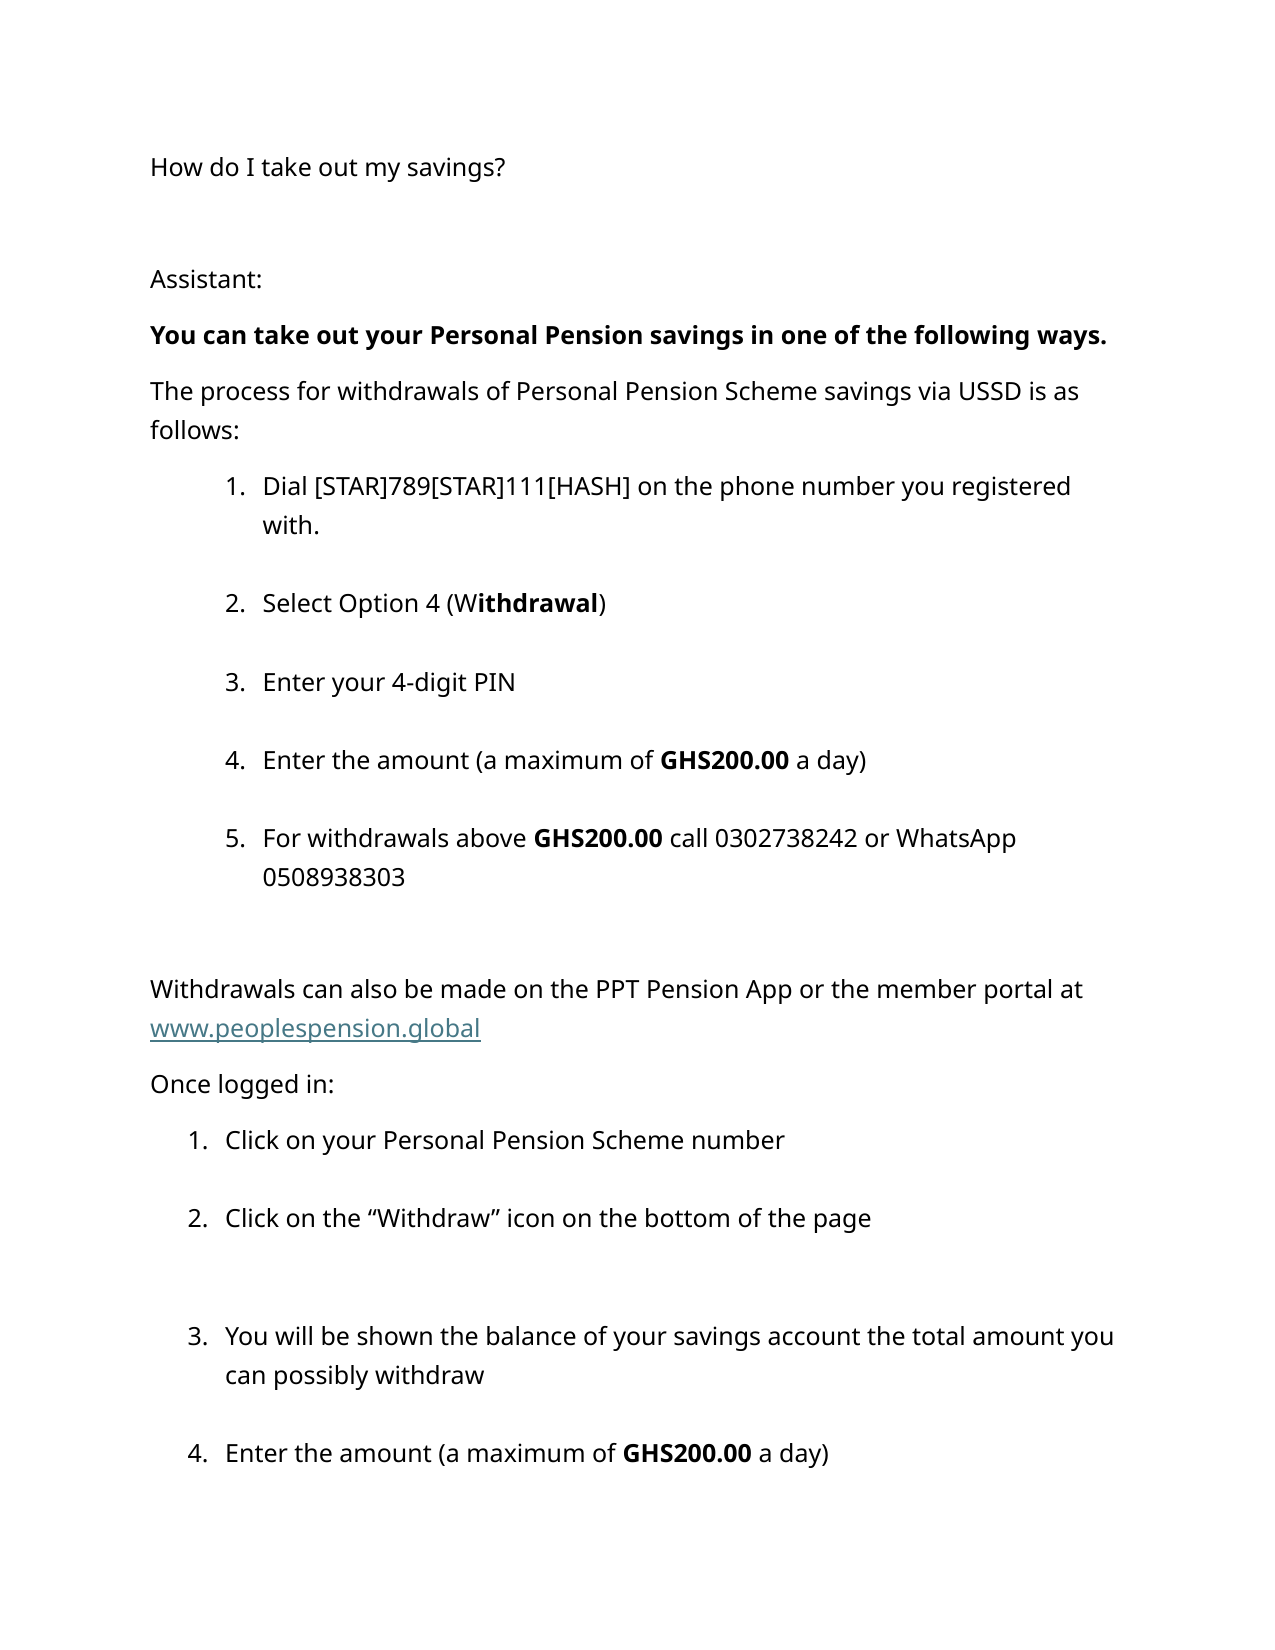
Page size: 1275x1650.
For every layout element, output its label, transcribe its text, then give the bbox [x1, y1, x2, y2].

text Withdrawals can also be made on the PPT Pension App or the member portal at www.peoplespension.global [150, 972, 1125, 1045]
text How do I take out my savings? [150, 150, 1125, 184]
text Assistant: [150, 262, 1125, 296]
list You will be shown the balance of your savings account the total amount you can possibly withdraw [187, 1318, 1125, 1392]
list For withdrawals above GHS200.00 call 0302738242 or WhatsApp 0508938303 [225, 821, 1125, 894]
text The process for withdrawals of Personal Pension Scheme savings via USSD is as follows: [150, 373, 1125, 447]
list Dial [STAR]789[STAR]111[HASH] on the phone number you registered with. [225, 468, 1125, 542]
list Enter the amount (a maximum of GHS200.00 a day) [225, 742, 1125, 777]
list Enter your 4-digit PIN [225, 664, 1125, 698]
list Click on your Personal Pension Scheme number [187, 1122, 1125, 1157]
list Enter the amount (a maximum of GHS200.00 a day) [187, 1436, 1125, 1470]
list Click on the “Withdraw” icon on the bottom of the page [187, 1201, 1125, 1235]
list Select Option 4 (Withdrawal) [225, 586, 1125, 620]
text You can take out your Personal Pension savings in one of the following ways. [150, 317, 1125, 352]
text Once logged in: [150, 1067, 1125, 1101]
